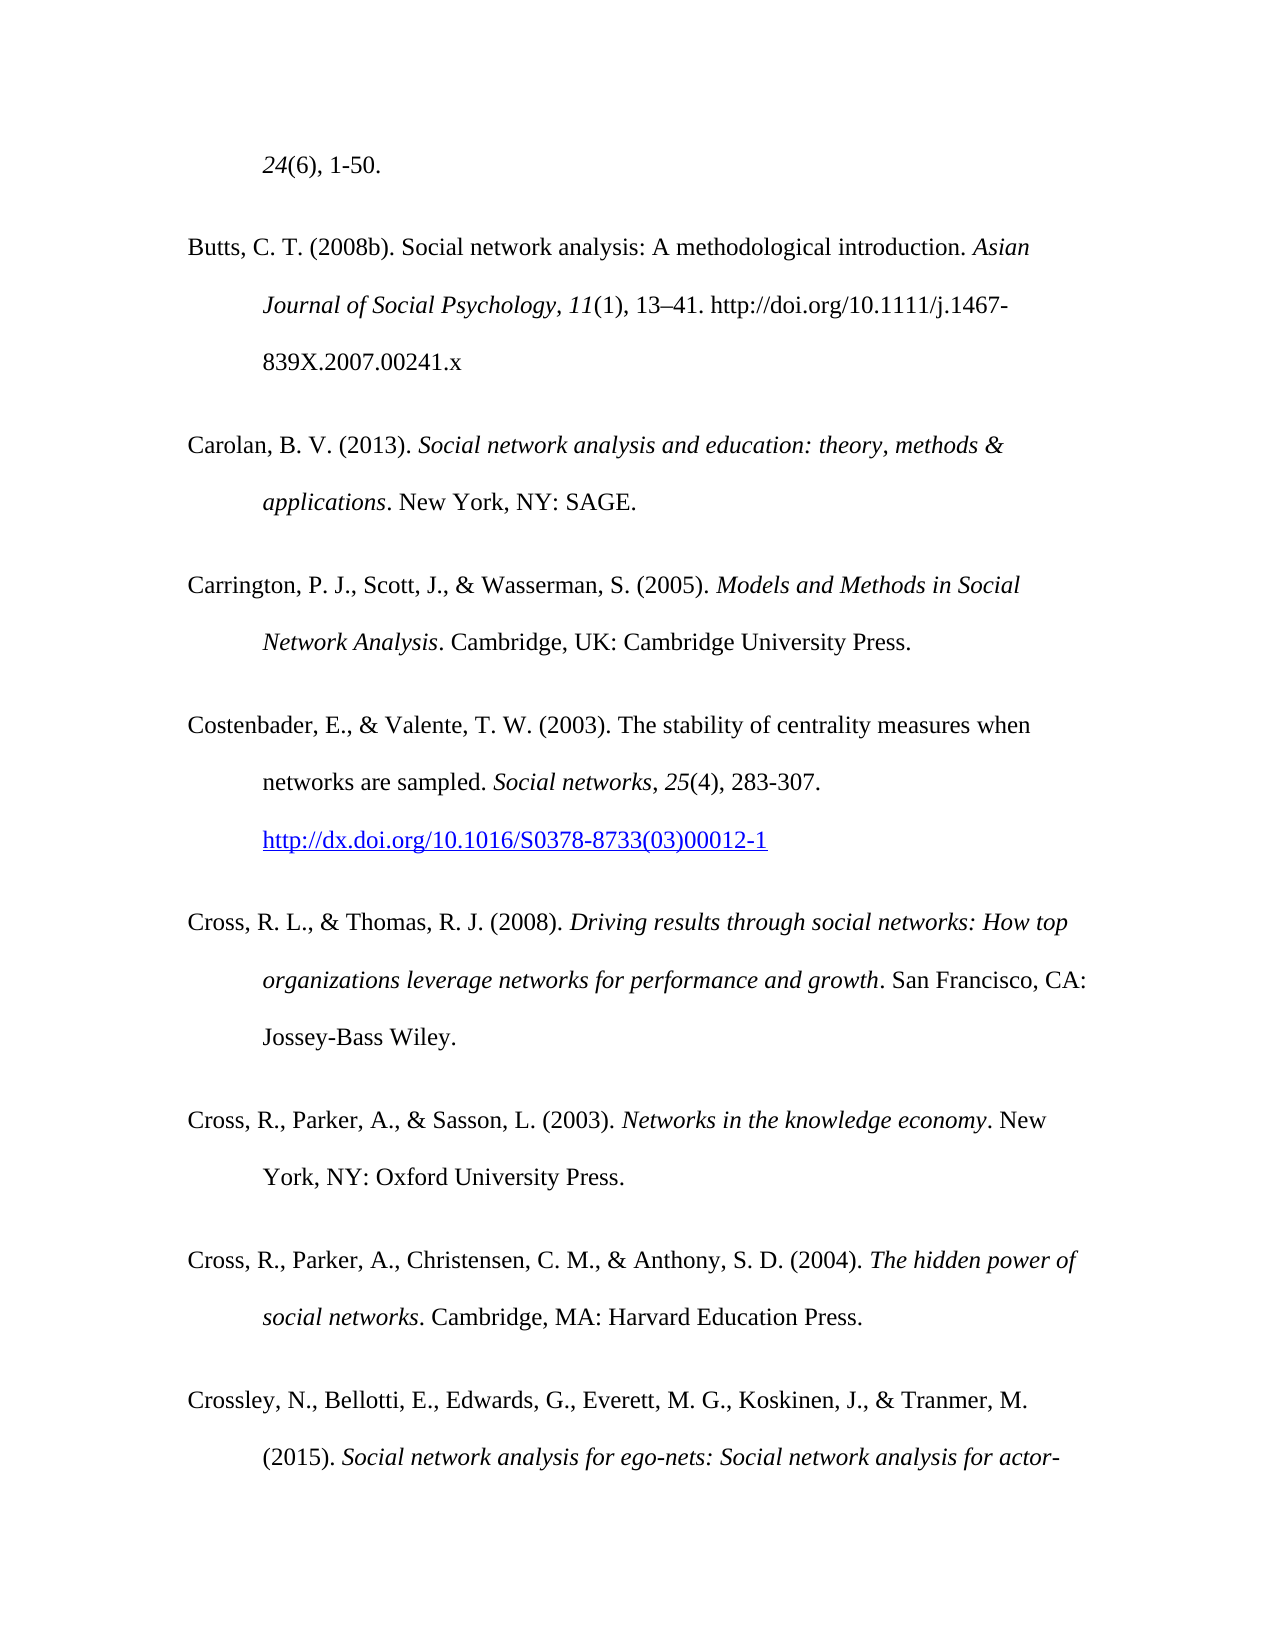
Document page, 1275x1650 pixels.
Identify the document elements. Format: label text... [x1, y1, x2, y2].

text Butts, C. T. (2008b). Social network analysis: A methodological introduction. Asian Journal of Social Psychology, 11(1), 13–41. http://doi.org/10.1111/j.1467-839X.2007.00241.x [187, 232, 1087, 376]
text Costenbader, E., & Valente, T. W. (2003). The stability of centrality measures when networks are sampled. Social networks, 25(4), 283-307. http://dx.doi.org/10.1016/S0378-8733(03)00012-1 [187, 710, 1087, 854]
text Cross, R., Parker, A., Christensen, C. M., & Anthony, S. D. (2004). The hidden power of social networks. Cambridge, MA: Harvard Education Press. [187, 1245, 1087, 1331]
text Cross, R. L., & Thomas, R. J. (2008). Driving results through social networks: How top organizations leverage networks for performance and growth. San Francisco, CA: Jossey-Bass Wiley. [187, 907, 1087, 1051]
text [187, 150, 1087, 179]
text Carolan, B. V. (2013). Social network analysis and education: theory, methods & applications. New York, NY: SAGE. [187, 430, 1087, 516]
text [187, 1385, 1087, 1471]
text Carrington, P. J., Scott, J., & Wasserman, S. (2005). Models and Methods in Social Network Analysis. Cambridge, UK: Cambridge University Press. [187, 570, 1087, 656]
text Cross, R., Parker, A., & Sasson, L. (2003). Networks in the knowledge economy. New York, NY: Oxford University Press. [187, 1105, 1087, 1191]
